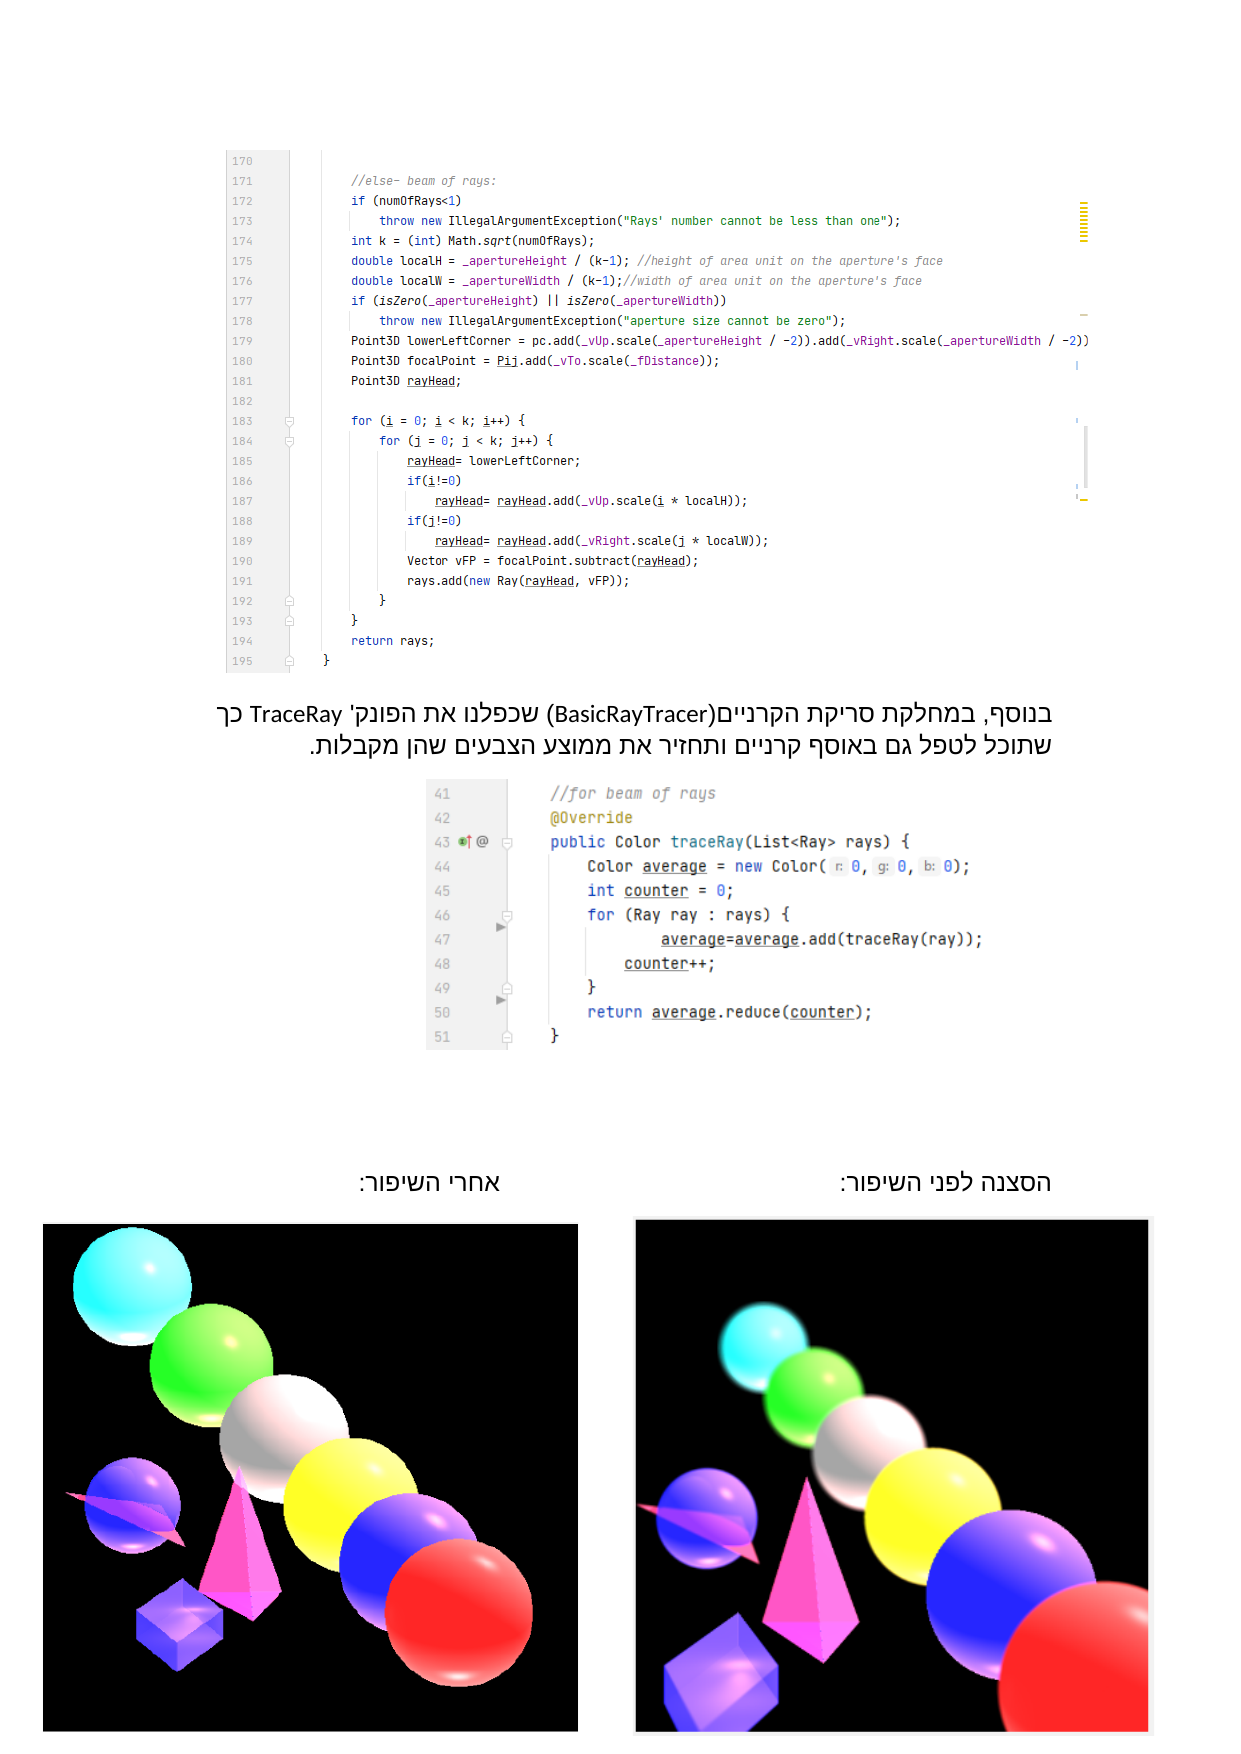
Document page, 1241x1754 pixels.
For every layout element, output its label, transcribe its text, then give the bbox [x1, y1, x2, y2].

text הסצנה לפני השיפור: אחרי השיפור: [187, 1168, 1053, 1196]
picture [426, 779, 1053, 1050]
picture [632, 1216, 1155, 1736]
picture [225, 150, 1087, 672]
picture [42, 1222, 579, 1732]
